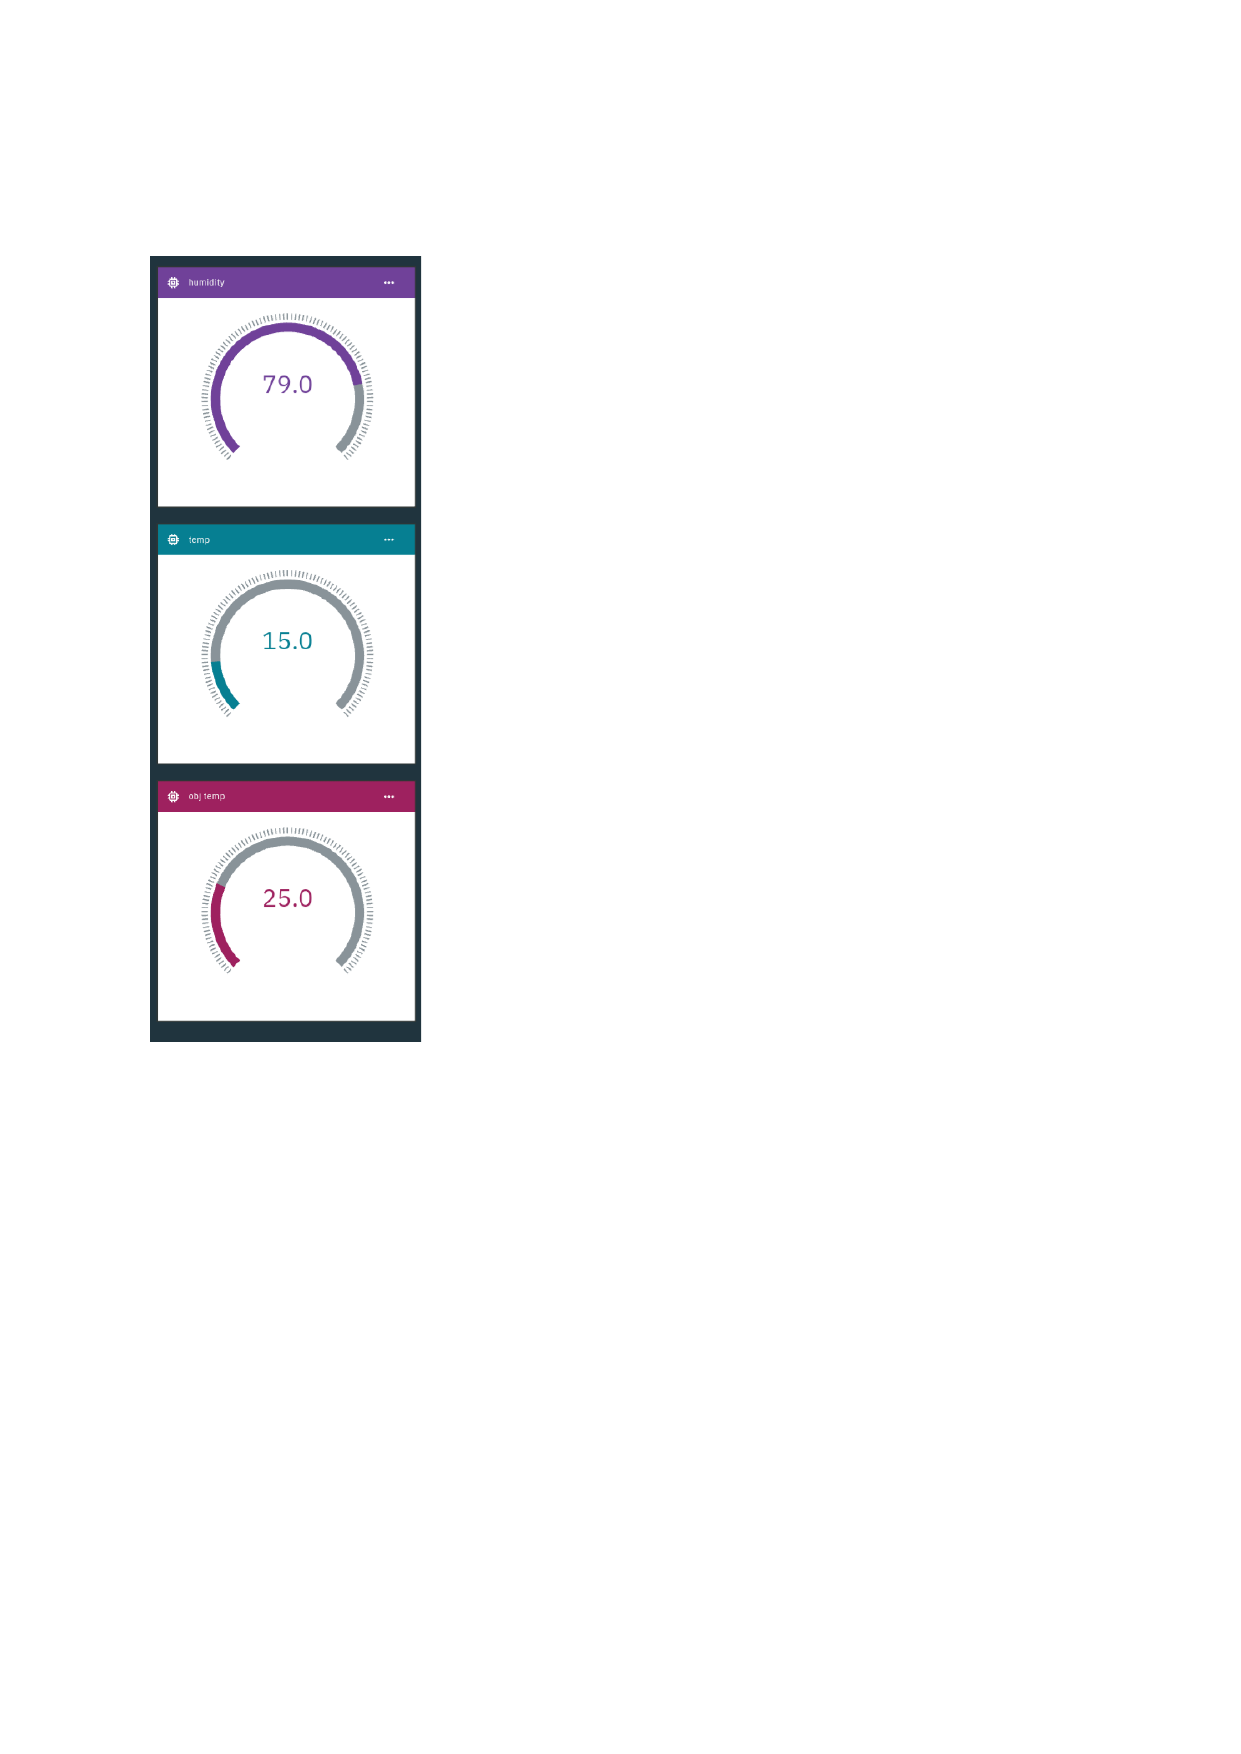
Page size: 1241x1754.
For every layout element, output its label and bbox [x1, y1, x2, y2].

picture [150, 256, 422, 1042]
